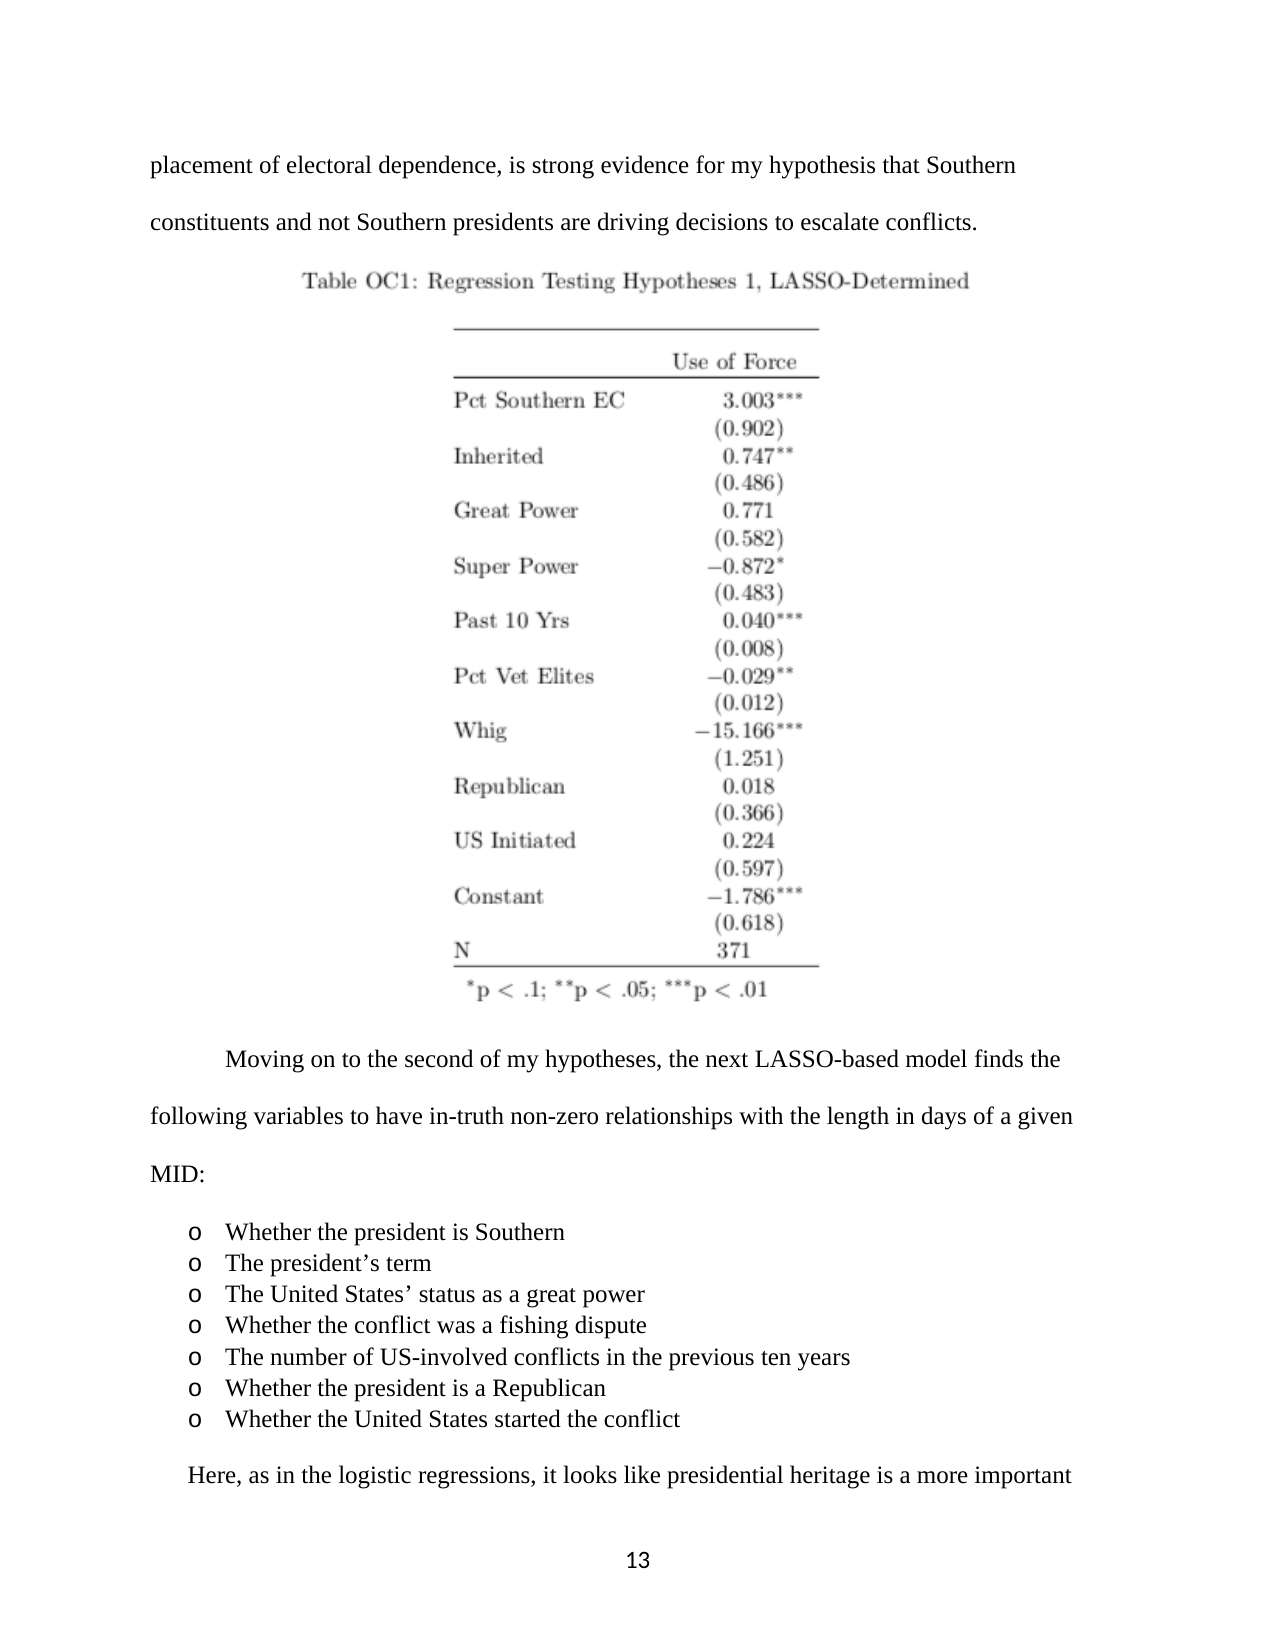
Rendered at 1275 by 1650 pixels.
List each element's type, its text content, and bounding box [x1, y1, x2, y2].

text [150, 1460, 1125, 1489]
list The number of US-involved conflicts in the previous ten years [187, 1341, 1125, 1373]
list The president’s term [187, 1248, 1125, 1279]
list Whether the United States started the conflict [187, 1404, 1125, 1435]
list Whether the president is a Republican [187, 1373, 1125, 1404]
picture [296, 265, 979, 1014]
text Moving on to the second of my hypotheses, the next LASSO-based model finds the following variables to have in-truth non-zero relationships with the length in days of a given MID: [150, 1044, 1125, 1188]
list Whether the president is Southern [187, 1216, 1125, 1248]
list The United States’ status as a great power [187, 1279, 1125, 1310]
list Whether the conflict was a fishing dispute [187, 1310, 1125, 1341]
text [150, 150, 1125, 236]
